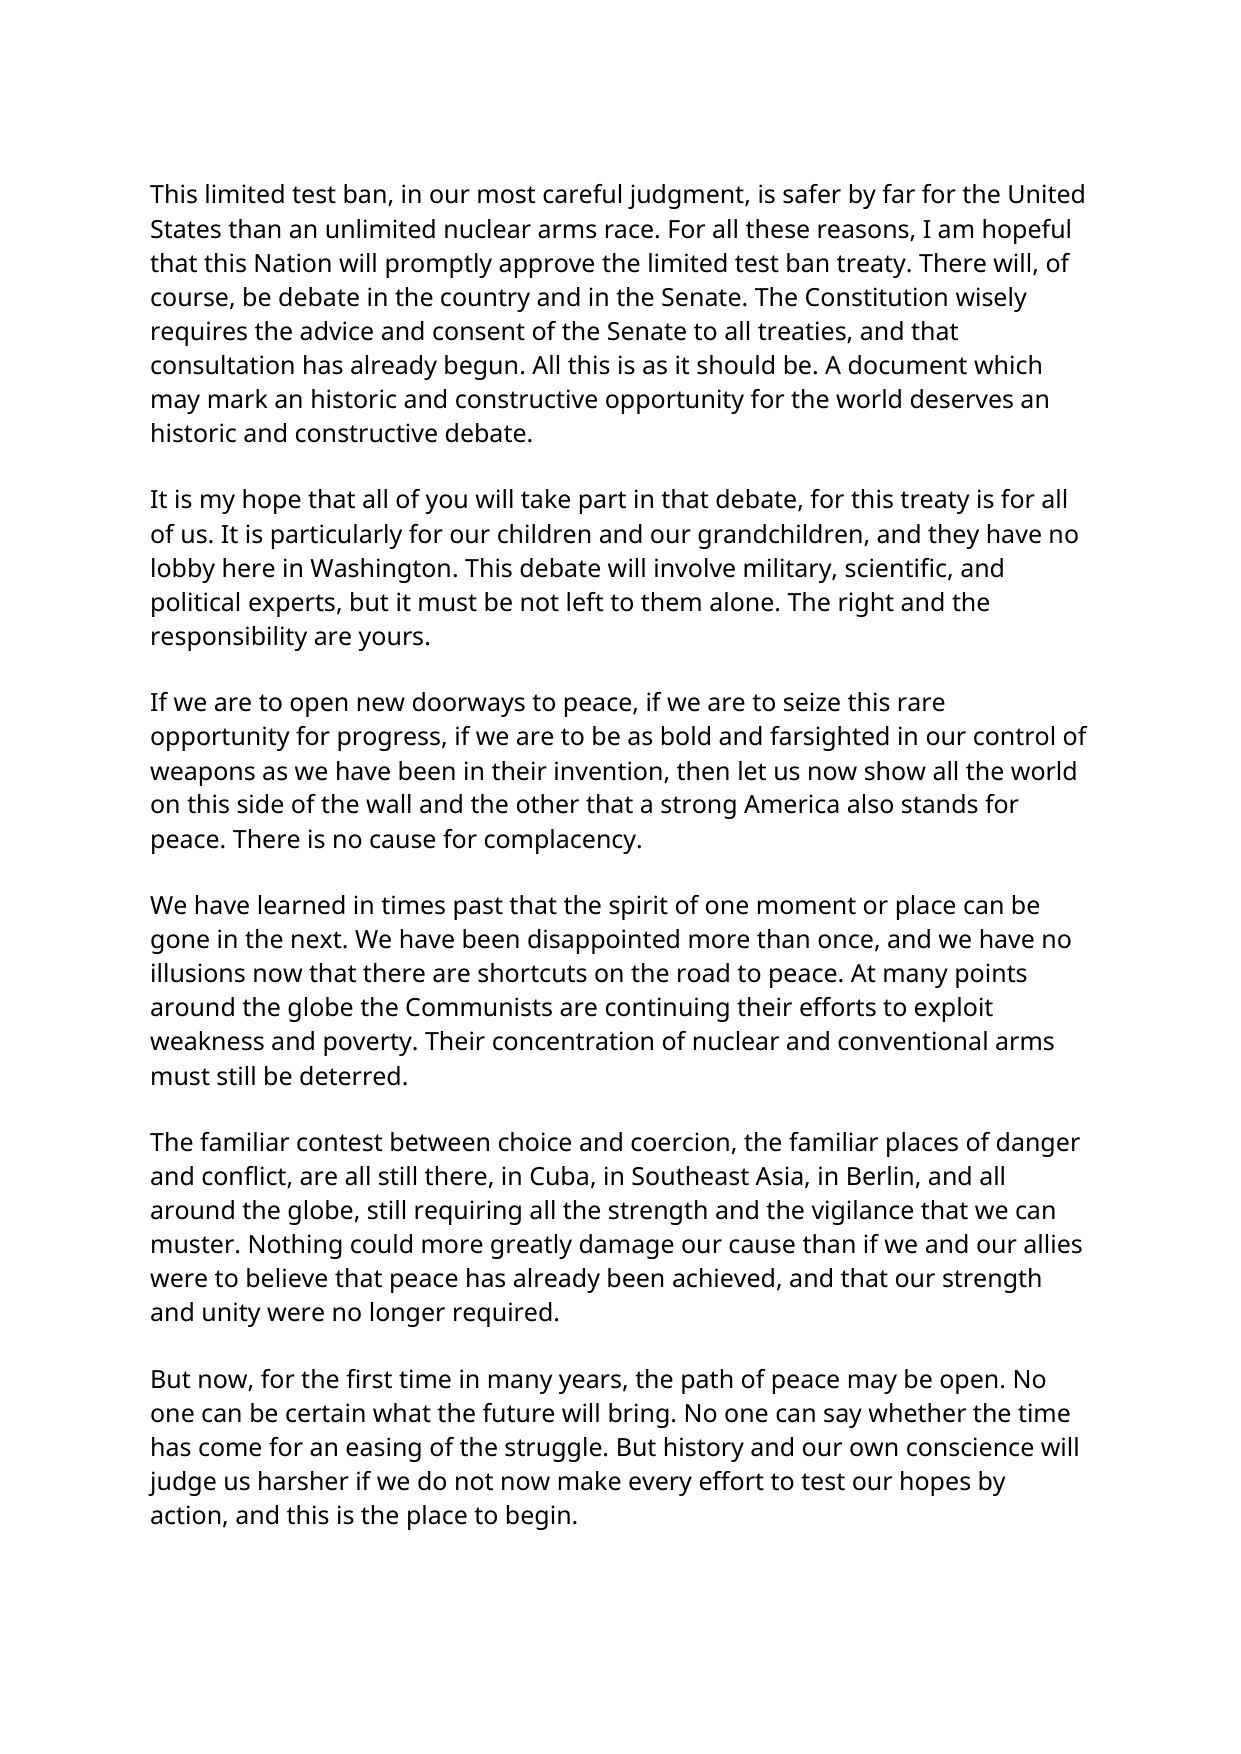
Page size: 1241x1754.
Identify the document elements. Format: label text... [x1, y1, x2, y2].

text This limited test ban, in our most careful judgment, is safer by far for the United States than an unlimited nuclear arms race. For all these reasons, I am hopeful that this Nation will promptly approve the limited test ban treaty. There will, of course, be debate in the country and in the Senate. The Constitution wisely requires the advice and consent of the Senate to all treaties, and that consultation has already begun. All this is as it should be. A document which may mark an historic and constructive opportunity for the world deserves an historic and constructive debate. [150, 177, 1090, 450]
text The familiar contest between choice and coercion, the familiar places of danger and conflict, are all still there, in Cuba, in Southeast Asia, in Berlin, and all around the globe, still requiring all the strength and the vigilance that we can muster. Nothing could more greatly damage our cause than if we and our allies were to believe that peace has already been achieved, and that our strength and unity were no longer required. [150, 1125, 1090, 1329]
text It is my hope that all of you will take part in that debate, for this treaty is for all of us. It is particularly for our children and our grandchildren, and they have no lobby here in Washington. This debate will involve military, scientific, and political experts, but it must be not left to them alone. The right and the responsibility are yours. [150, 482, 1090, 652]
text But now, for the first time in many years, the path of peace may be open. No one can be certain what the future will bring. No one can say whether the time has come for an easing of the struggle. But history and our own conscience will judge us harsher if we do not now make every effort to test our hopes by action, and this is the place to begin. [150, 1362, 1090, 1532]
text If we are to open new doorways to peace, if we are to seize this rare opportunity for progress, if we are to be as bold and farsighted in our control of weapons as we have been in their invention, then let us now show all the world on this side of the wall and the other that a strong America also stands for peace. There is no cause for complacency. [150, 685, 1090, 855]
text We have learned in times past that the spirit of one moment or place can be gone in the next. We have been disappointed more than once, and we have no illusions now that there are shortcuts on the road to peace. At many points around the globe the Communists are continuing their efforts to exploit weakness and poverty. Their concentration of nuclear and conventional arms must still be deterred. [150, 888, 1090, 1092]
